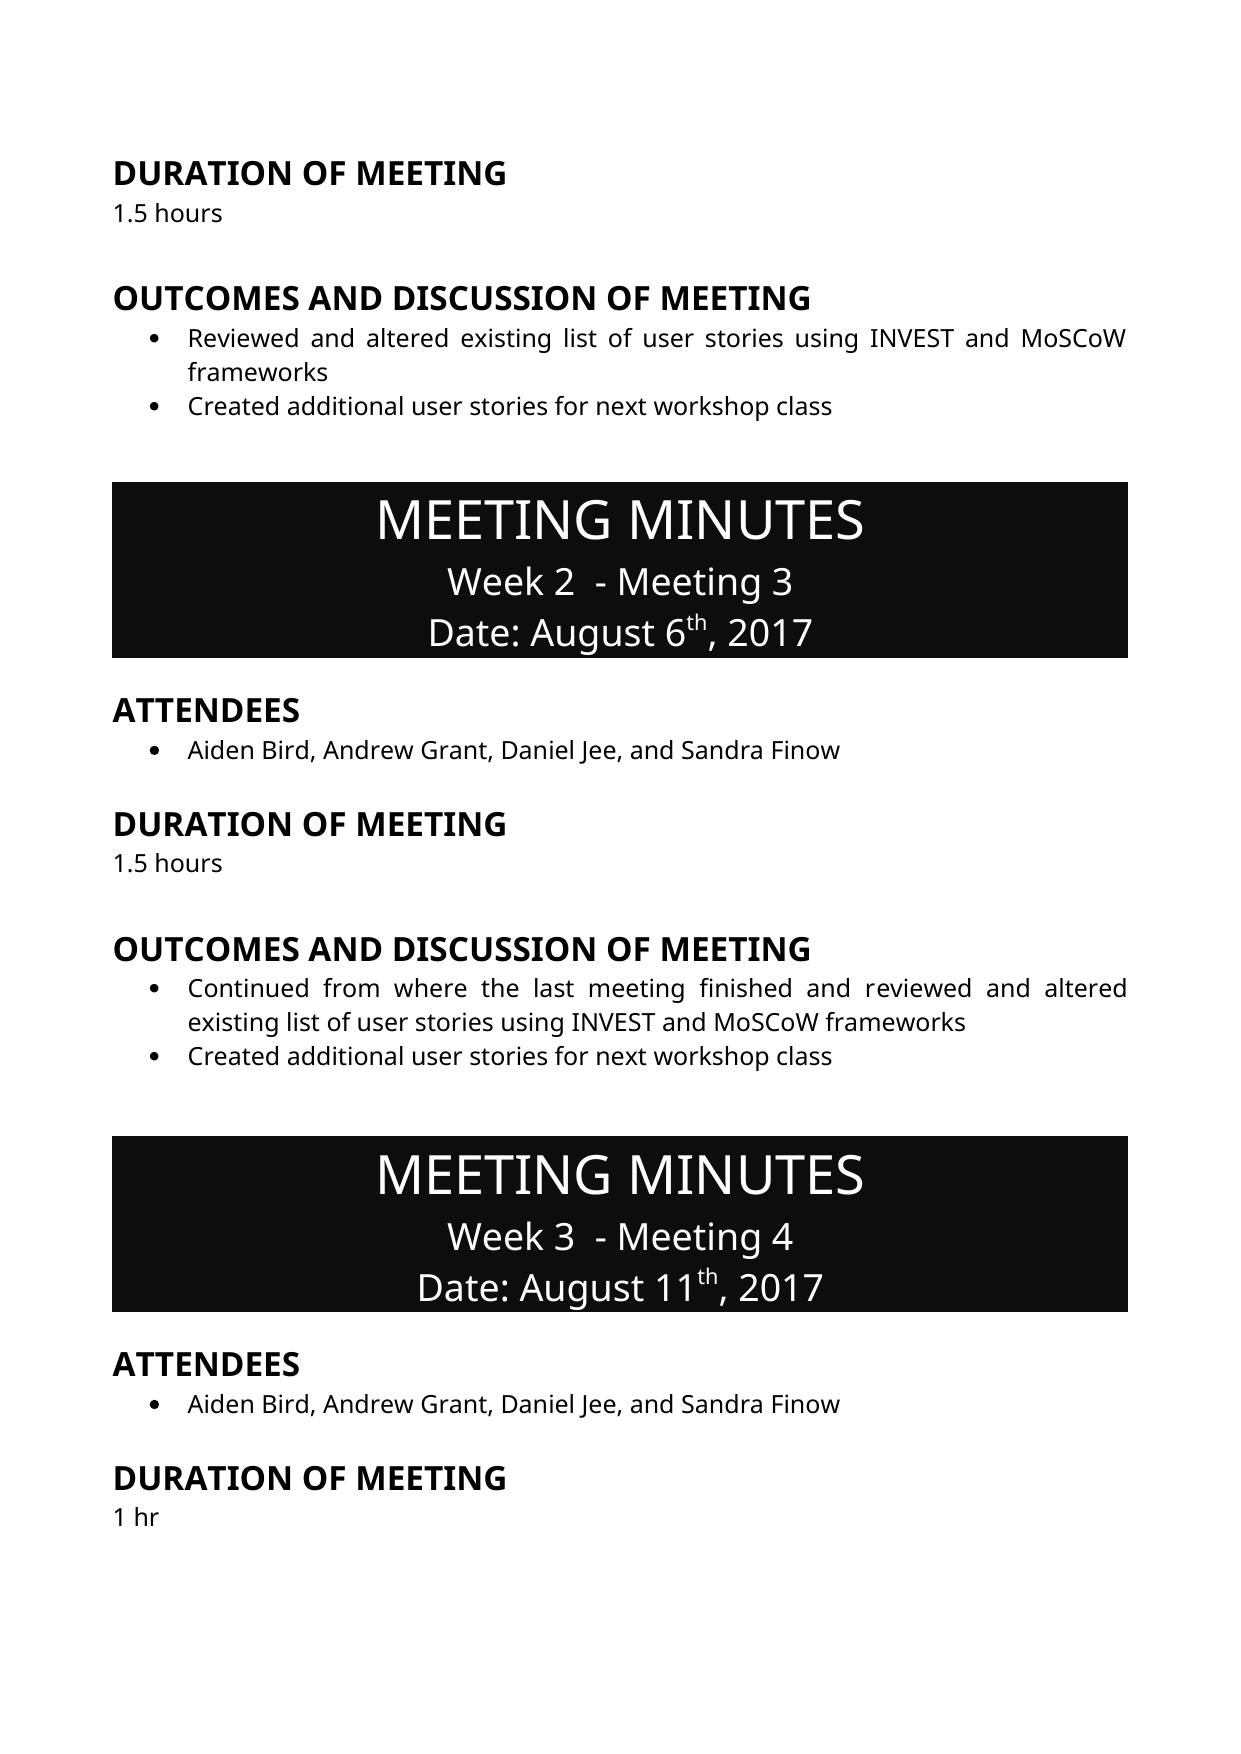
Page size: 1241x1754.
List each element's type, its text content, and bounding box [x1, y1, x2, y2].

text 1.5 hours [112, 846, 1128, 880]
list Continued from where the last meeting finished and reviewed and altered existing list of user stories using INVEST and MoSCoW frameworks [150, 971, 1128, 1039]
text DURATION OF MEETING [112, 800, 1128, 846]
text ATTENDEES [112, 687, 1128, 732]
text MEETING MINUTES Week 2 - Meeting 3 Date: August 6th, 2017 [112, 482, 1128, 658]
list Reviewed and altered existing list of user stories using INVEST and MoSCoW frameworks [150, 320, 1128, 388]
text ATTENDEES [112, 1341, 1128, 1387]
text DURATION OF MEETING [112, 150, 1128, 195]
text 1.5 hours [112, 195, 1128, 229]
list Created additional user stories for next workshop class [150, 1039, 1128, 1073]
text DURATION OF MEETING [112, 1455, 1128, 1500]
text OUTCOMES AND DISCUSSION OF MEETING [112, 275, 1128, 320]
text MEETING MINUTES Week 3 - Meeting 4 Date: August 11th, 2017 [112, 1136, 1128, 1312]
text 1 hr [112, 1500, 1128, 1534]
list Aiden Bird, Andrew Grant, Daniel Jee, and Sandra Finow [150, 732, 1128, 766]
list Created additional user stories for next workshop class [150, 388, 1128, 422]
text OUTCOMES AND DISCUSSION OF MEETING [112, 925, 1128, 971]
list Aiden Bird, Andrew Grant, Daniel Jee, and Sandra Finow [150, 1387, 1128, 1421]
